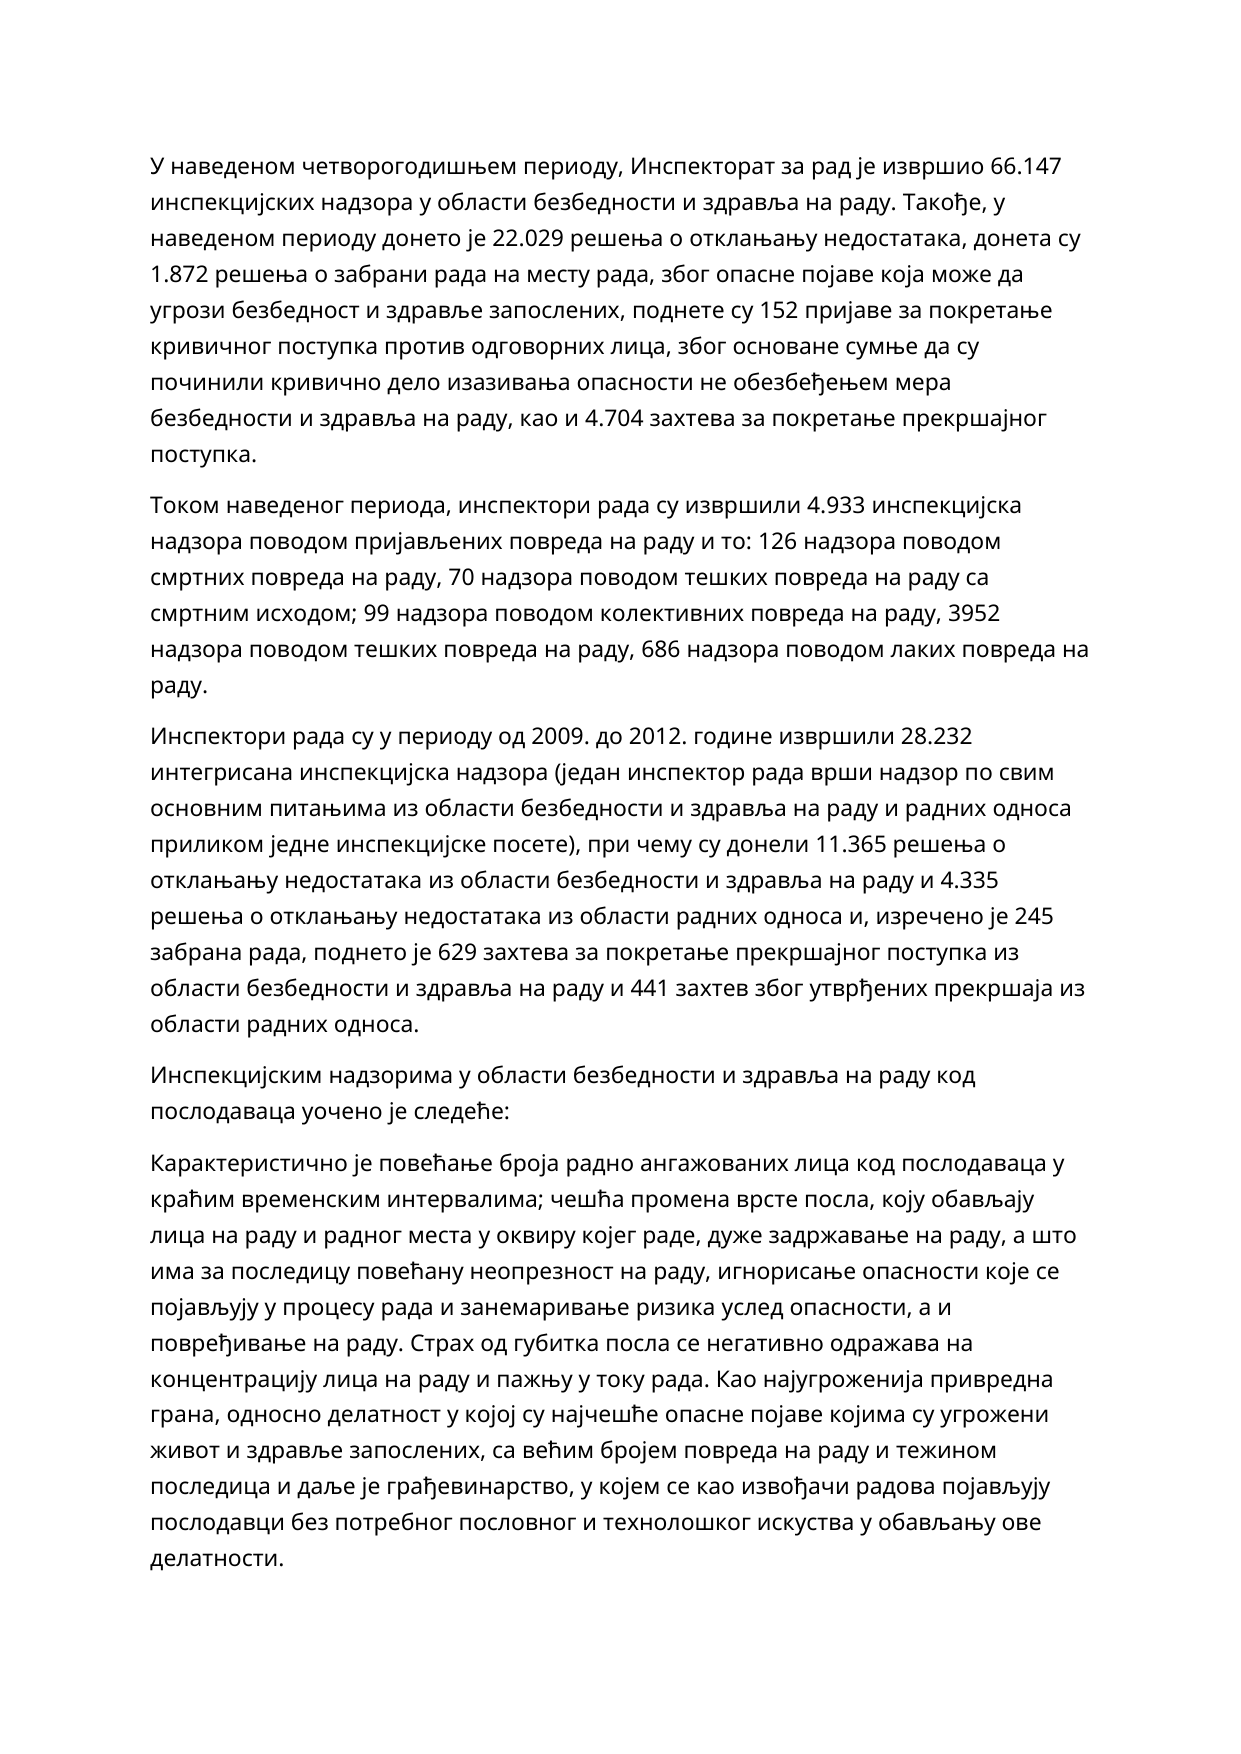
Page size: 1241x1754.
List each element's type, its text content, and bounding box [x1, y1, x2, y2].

text Карактеристично је повећање броја радно ангажованих лица код послодаваца у краћим временским интервалима; чешћа промена врсте посла, коју обављају лица на раду и радног места у оквиру којег раде, дуже задржавање на раду, а што има за последицу повећану неопрезност на раду, игнорисање опасности које се појављују у процесу рада и занемаривање ризика услед опасности, а и повређивање на раду. Страх од губитка посла се негативно одражава на концентрацију лица на раду и пажњу у току рада. Као најугроженија привредна грана, односно делатност у којој су најчешће опасне појаве којима су угрожени живот и здравље запослених, са већим бројем повреда на раду и тежином последица и даље је грађевинарство, у којем се као извођачи радова појављују послодавци без потребног пословног и технолошког искуства у обављању ове делатности. [150, 1147, 1090, 1573]
text Инспекцијским надзорима у области безбедности и здравља на раду код послодаваца уочено је следеће: [150, 1059, 1090, 1127]
text Инспектори рада су у периоду од 2009. до 2012. године извршили 28.232 интегрисана инспекцијска надзора (један инспектор рада врши надзор по свим основним питањима из области безбедности и здравља на раду и радних односа приликом једне инспекцијске посете), при чему су донели 11.365 решења о отклањању недостатака из области безбедности и здравља на раду и 4.335 решења о отклањању недостатака из области радних односа и, изречено је 245 забрана рада, поднето је 629 захтева за покретање прекршајног поступка из области безбедности и здравља на раду и 441 захтев због утврђених прекршаја из области радних односа. [150, 720, 1090, 1039]
text Током наведеног периода, инспектори рада су извршили 4.933 инспекцијска надзора поводом пријављених повреда на раду и то: 126 надзорa поводом смртних повреда на раду, 70 надзора поводом тешких повреда на раду са смртним исходом; 99 надзора поводом колективних повреда на раду, 3952 надзора поводом тешких повреда на раду, 686 надзора поводом лаких повреда на раду. [150, 489, 1090, 700]
text У наведеном четворогодишњем периоду, Инспекторат за рад је извршио 66.147 инспекцијских надзора у области безбедности и здравља на раду. Такође, у наведеном периоду донето је 22.029 решења о отклањању недостатака, донета су 1.872 решења о забрани рада на месту рада, због опасне појаве која може да угрози безбедност и здравље запослених, поднете су 152 пријаве за покретање кривичног поступка против одговорних лица, због основане сумње да су починили кривично дело изазивања опасности не обезбеђењем мера безбедности и здравља на раду, као и 4.704 захтева за покретање прекршајног поступка. [150, 150, 1090, 469]
